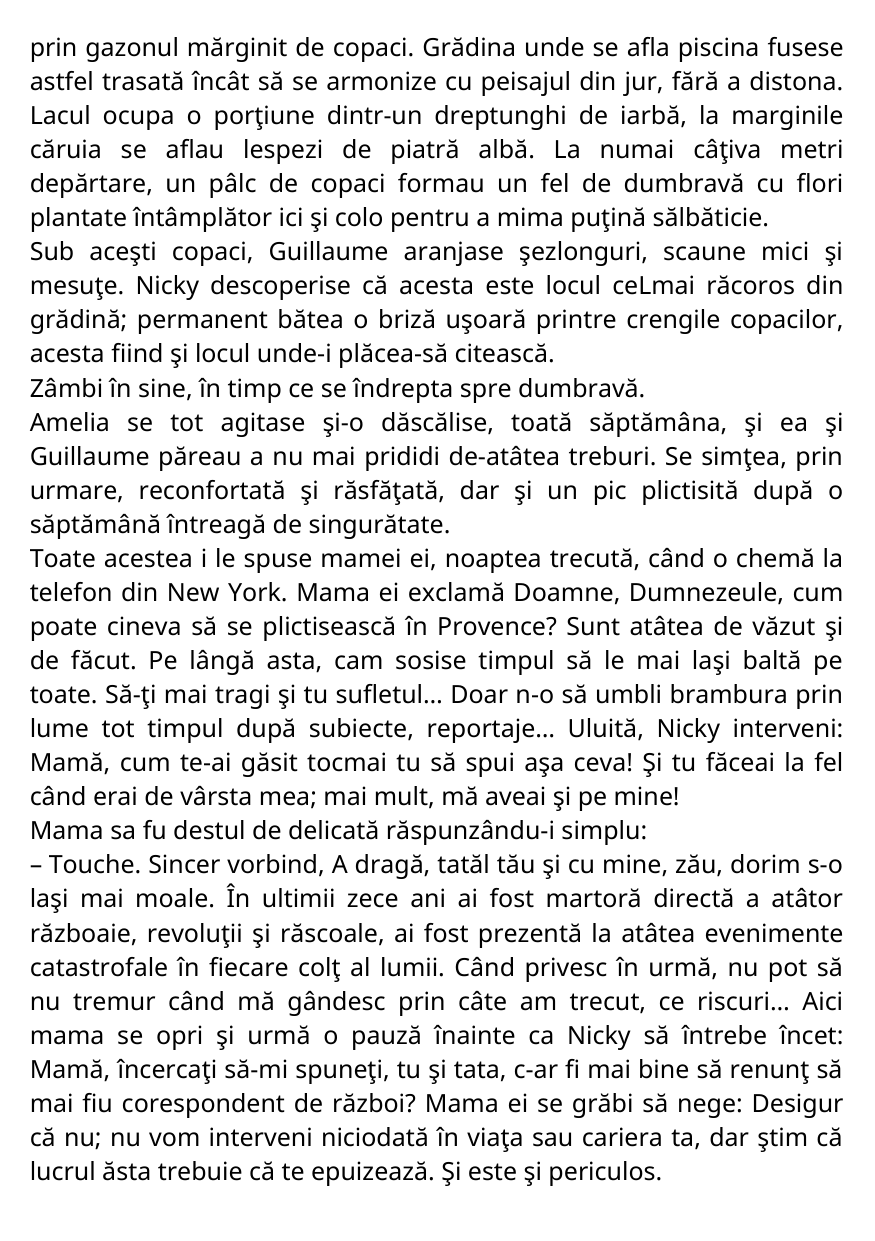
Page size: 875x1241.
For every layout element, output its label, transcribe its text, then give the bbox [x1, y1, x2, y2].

text – Touche. Sincer vorbind, A dragă, tatăl tău şi cu mine, zău, dorim s-o laşi mai moale. În ultimii zece ani ai fost martoră directă a atâtor războaie, revoluţii şi răscoale, ai fost prezentă la atâtea evenimente catastrofale în fiecare colţ al lumii. Când privesc în urmă, nu pot să nu tremur când mă gândesc prin câte am trecut, ce riscuri… Aici mama se opri şi urmă o pauză înainte ca Nicky să întrebe încet: Mamă, încercaţi să-mi spuneţi, tu şi tata, c-ar fi mai bine să renunţ să mai fiu corespondent de război? Mama ei se grăbi să nege: Desigur că nu; nu vom interveni niciodată în viaţa sau cariera ta, dar ştim că lucrul ăsta trebuie că te epuizează. Şi este şi periculos. [29, 847, 844, 1188]
text Amelia se tot agitase şi-o dăscălise, toată săptămâna, şi ea şi Guillaume păreau a nu mai prididi de-atâtea treburi. Se simţea, prin urmare, reconfortată şi răsfăţată, dar şi un pic plictisită după o săptămână întreagă de singurătate. [29, 404, 844, 541]
text Sub aceşti copaci, Guillaume aranjase şezlonguri, scaune mici şi mesuţe. Nicky descoperise că acesta este locul ceLmai răcoros din grădină; permanent bătea o briză uşoară printre crengile copacilor, acesta fiind şi locul unde-i plăcea-să citească. [29, 234, 844, 370]
text Toate acestea i le spuse mamei ei, noaptea trecută, când o chemă la telefon din New York. Mama ei exclamă Doamne, Dumnezeule, cum poate cineva să se plictisească în Provence? Sunt atâtea de văzut şi de făcut. Pe lângă asta, cam sosise timpul să le mai laşi baltă pe toate. Să-ţi mai tragi şi tu sufletul… Doar n-o să umbli brambura prin lume tot timpul după subiecte, reportaje… Uluită, Nicky interveni: Mamă, cum te-ai găsit tocmai tu să spui aşa ceva! Şi tu făceai la fel când erai de vârsta mea; mai mult, mă aveai şi pe mine! [29, 541, 844, 813]
text Zâmbi în sine, în timp ce se îndrepta spre dumbravă. [29, 370, 844, 404]
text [29, 29, 844, 234]
text Mama sa fu destul de delicată răspunzându-i simplu: [29, 813, 844, 847]
